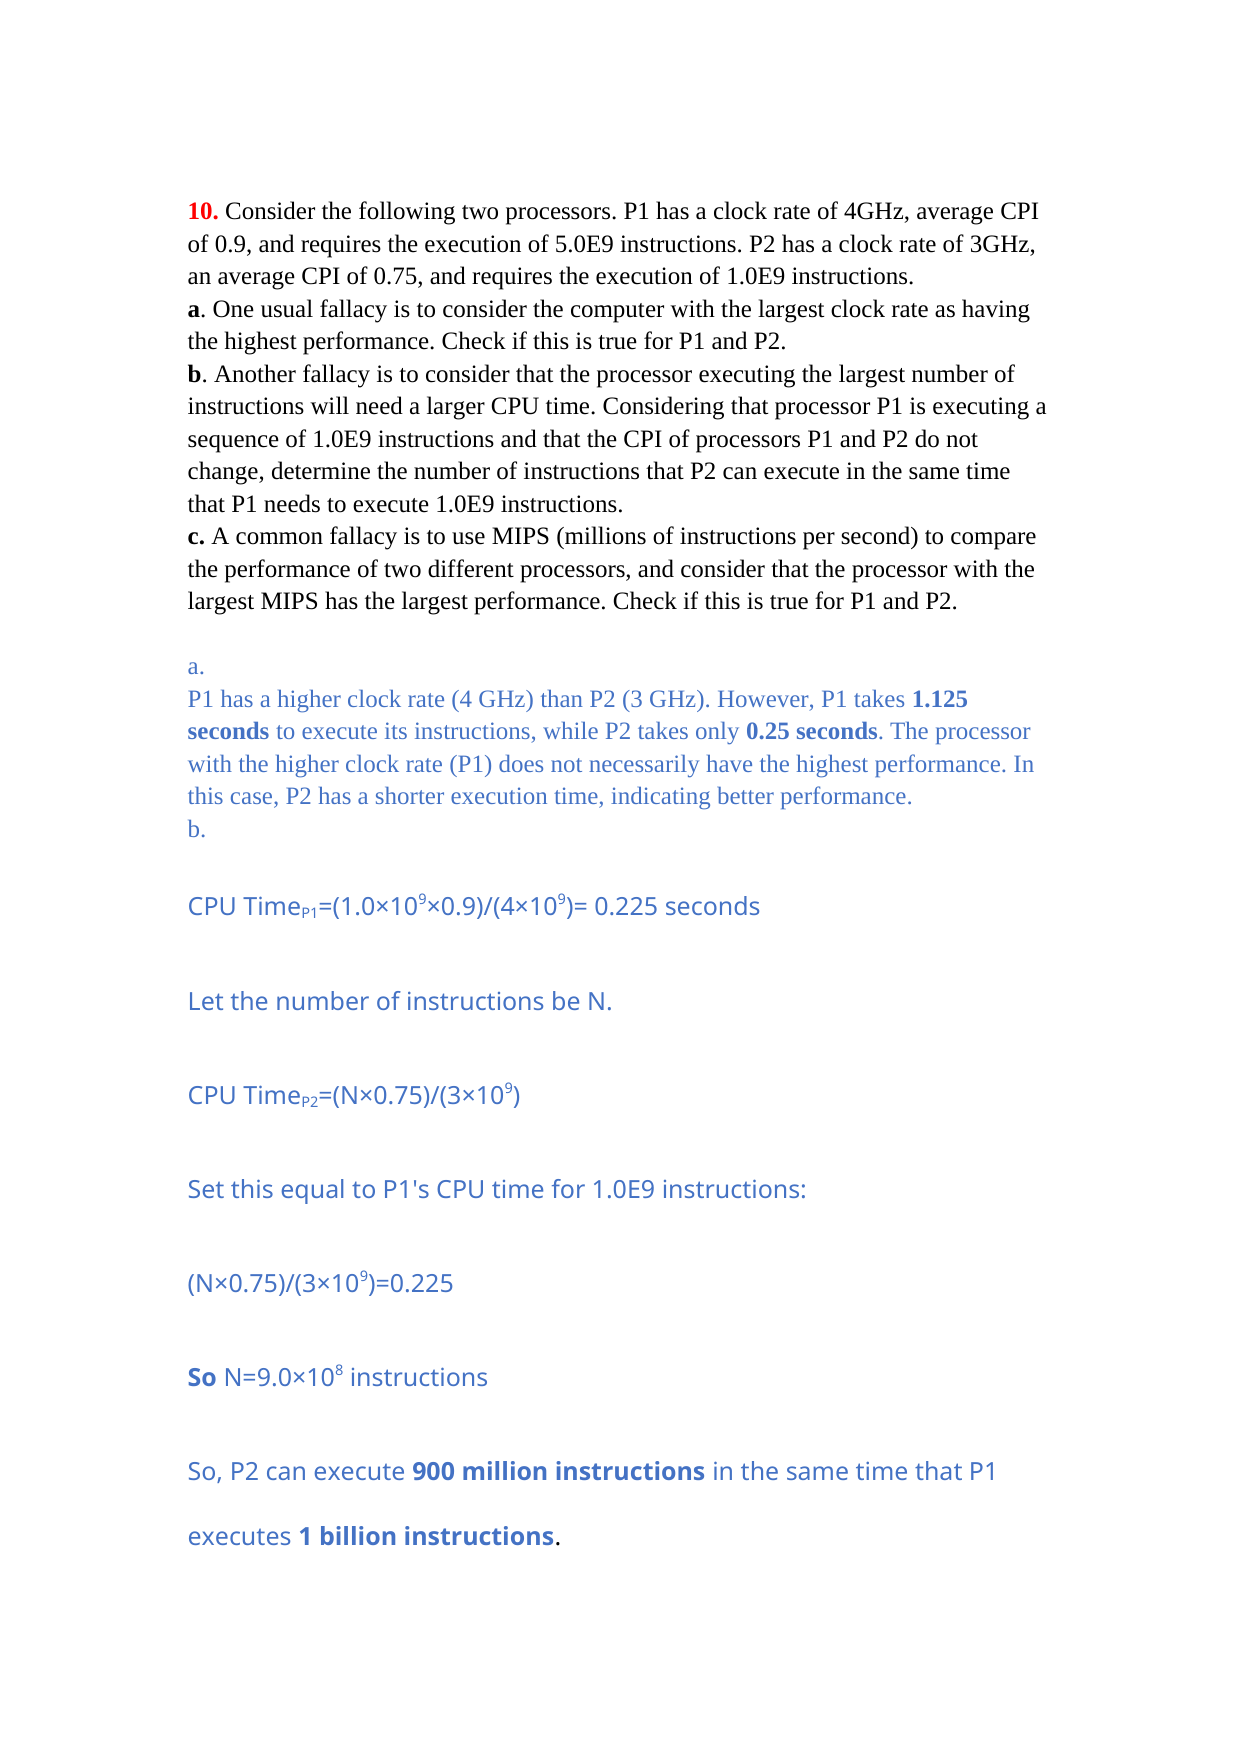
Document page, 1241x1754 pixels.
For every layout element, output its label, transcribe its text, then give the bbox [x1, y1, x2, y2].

text a. One usual fallacy is to consider the computer with the largest clock rate as having the highest performance. Check if this is true for P1 and P2. [187, 292, 1053, 357]
text Set this equal to P1's CPU time for 1.0E9 instructions: [187, 1156, 1053, 1221]
text b. [187, 812, 1053, 844]
text CPU TimeP1=(1.0×109×0.9)/(4×109)= 0.225 seconds [187, 874, 1053, 939]
text CPU TimeP2=(N×0.75)/(3×109) [187, 1062, 1053, 1127]
text 10. Consider the following two processors. P1 has a clock rate of 4GHz, average CPI of 0.9, and requires the execution of 5.0E9 instructions. P2 has a clock rate of 3GHz, an average CPI of 0.75, and requires the execution of 1.0E9 instructions. [187, 194, 1053, 292]
text b. Another fallacy is to consider that the processor executing the largest number of instructions will need a larger CPU time. Considering that processor P1 is executing a sequence of 1.0E9 instructions and that the CPI of processors P1 and P2 do not change, determine the number of instructions that P2 can execute in the same time that P1 needs to execute 1.0E9 instructions. [187, 357, 1053, 519]
text Let the number of instructions be N. [187, 968, 1053, 1033]
text a. [187, 649, 1053, 682]
text So, P2 can execute 900 million instructions in the same time that P1 executes 1 billion instructions. [187, 1439, 1053, 1569]
text (N×0.75)/(3×109)=0.225 [187, 1250, 1053, 1315]
text P1 has a higher clock rate (4 GHz) than P2 (3 GHz). However, P1 takes 1.125 seconds to execute its instructions, while P2 takes only 0.25 seconds. The processor with the higher clock rate (P1) does not necessarily have the highest performance. In this case, P2 has a shorter execution time, indicating better performance. [187, 682, 1053, 812]
text c. A common fallacy is to use MIPS (millions of instructions per second) to compare the performance of two different processors, and consider that the processor with the largest MIPS has the largest performance. Check if this is true for P1 and P2. [187, 519, 1053, 617]
text So N=9.0×108 instructions [187, 1344, 1053, 1409]
